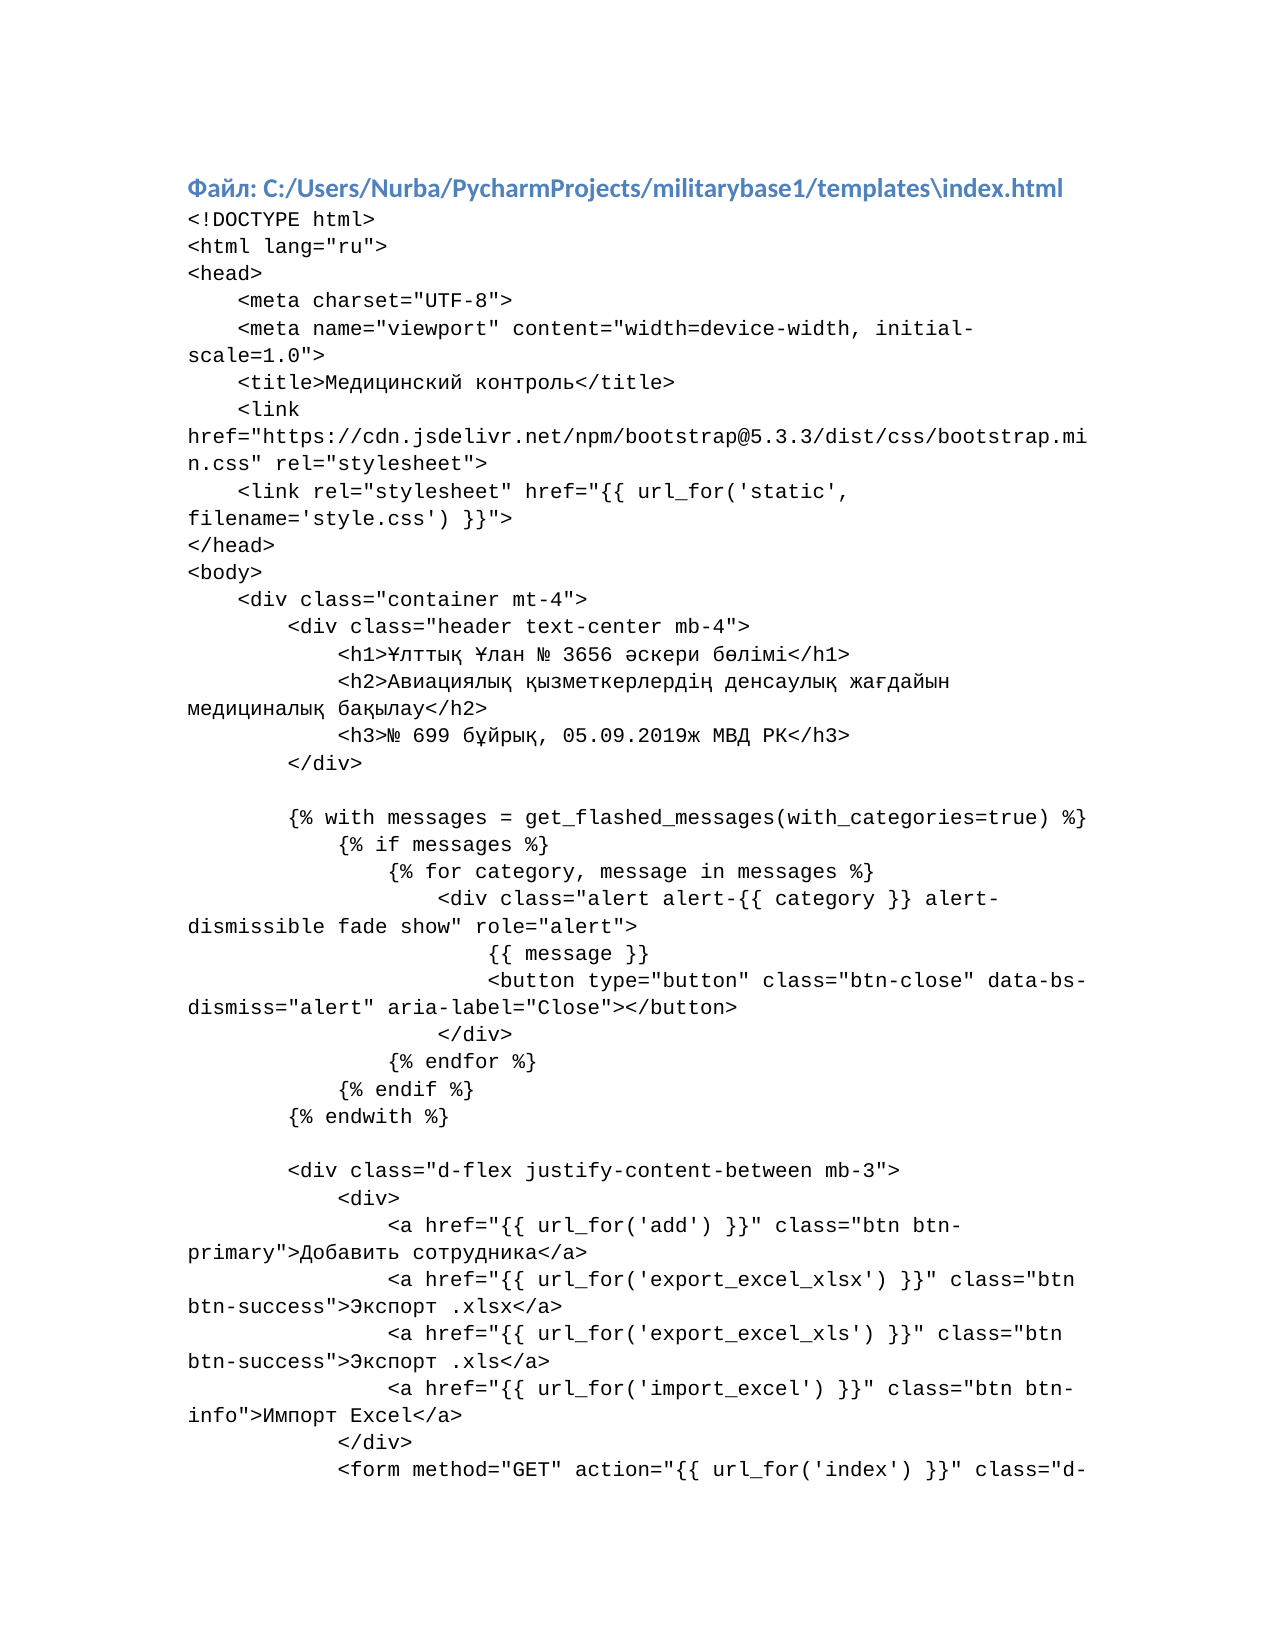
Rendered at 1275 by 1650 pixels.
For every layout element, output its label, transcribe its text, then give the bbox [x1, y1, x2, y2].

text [187, 209, 1087, 1483]
subtitle Файл: C:/Users/Nurba/PycharmProjects/militarybase1/templates\index.html [187, 171, 1087, 204]
